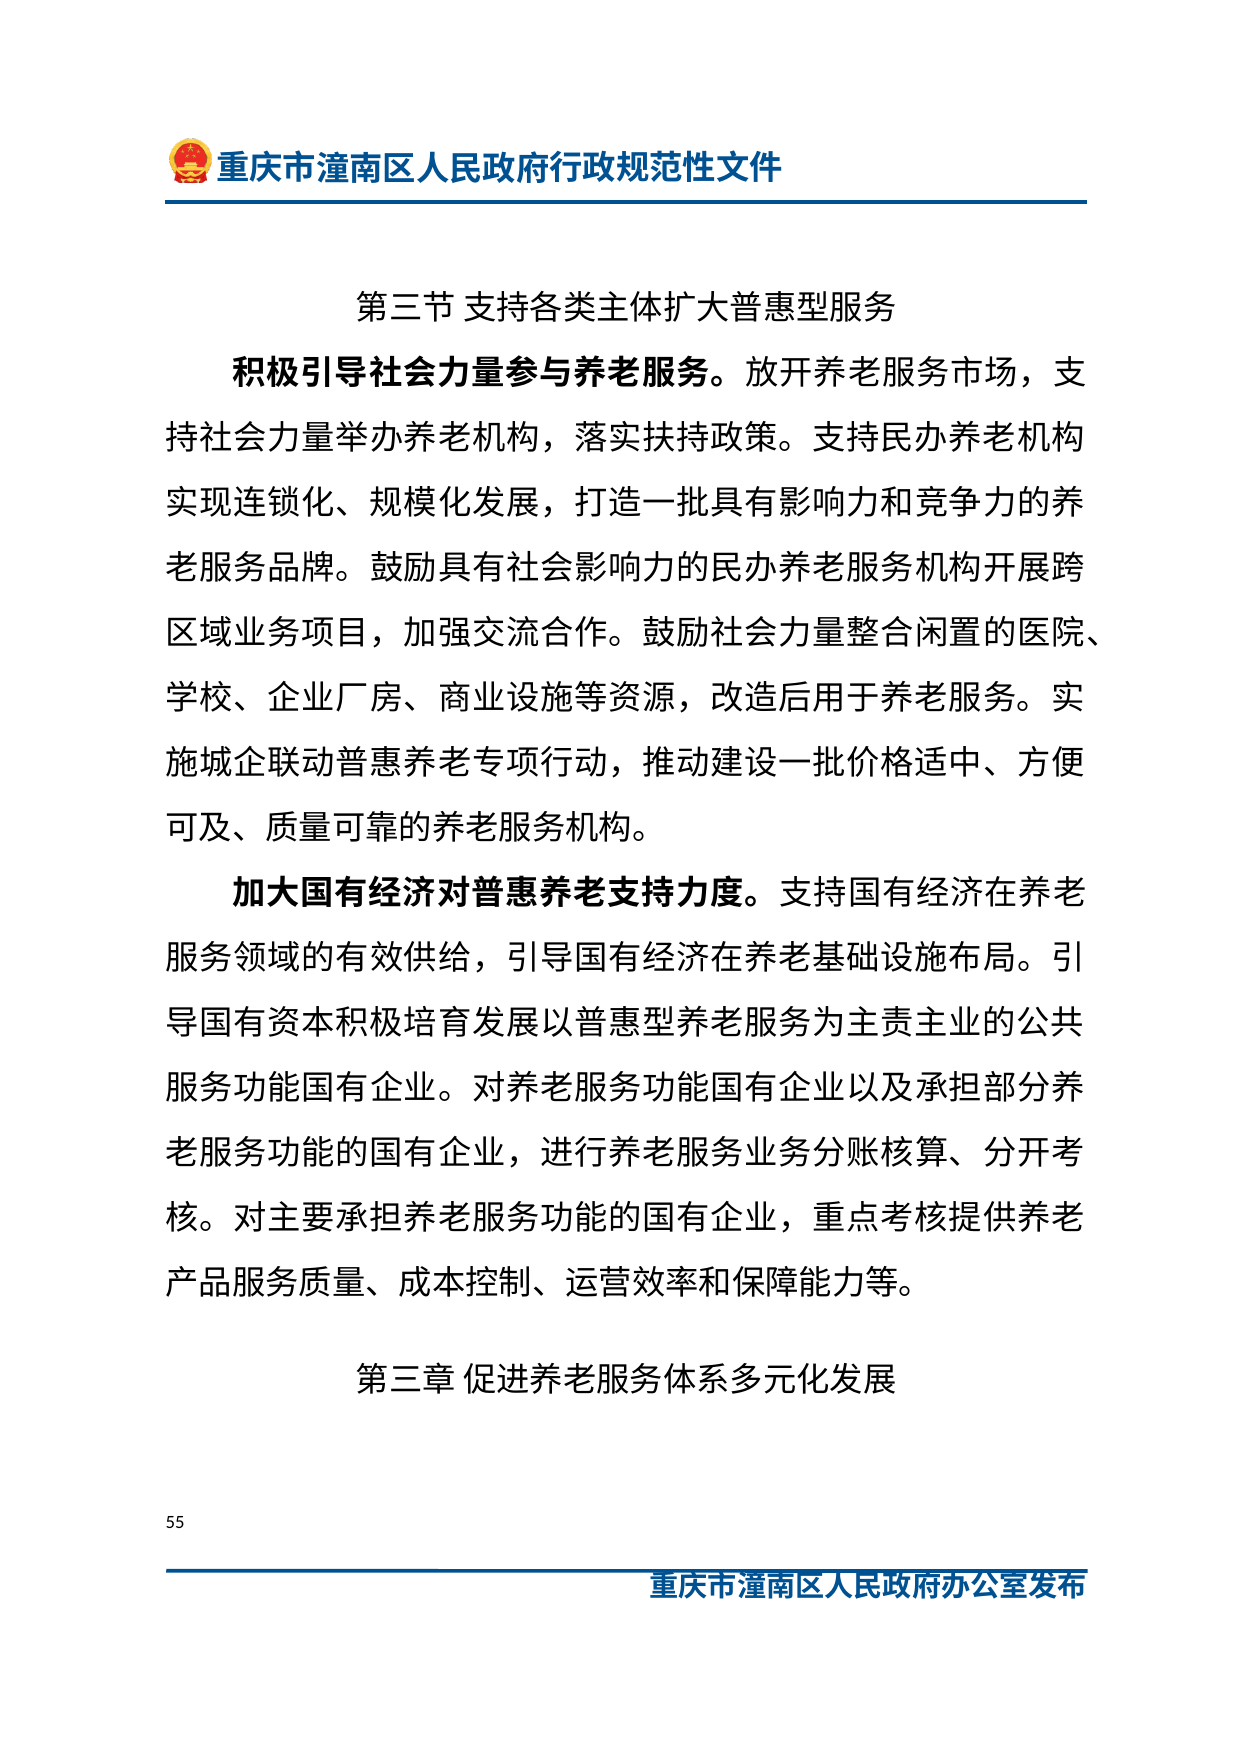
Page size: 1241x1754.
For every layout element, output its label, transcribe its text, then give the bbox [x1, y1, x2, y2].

text 积极引导社会力量参与养老服务。放开养老服务市场，支持社会力量举办养老机构，落实扶持政策。支持民办养老机构实现连锁化、规模化发展，打造一批具有影响力和竞争力的养老服务品牌。鼓励具有社会影响力的民办养老服务机构开展跨区域业务项目，加强交流合作。鼓励社会力量整合闲置的医院、学校、企业厂房、商业设施等资源，改造后用于养老服务。实施城企联动普惠养老专项行动，推动建设一批价格适中、方便可及、质量可靠的养老服务机构。 [165, 337, 1087, 857]
subtitle 第三节 支持各类主体扩大普惠型服务 [165, 272, 1087, 337]
picture [165, 136, 216, 187]
subtitle 第三章 促进养老服务体系多元化发展 [165, 1345, 1087, 1410]
text 加大国有经济对普惠养老支持力度。支持国有经济在养老服务领域的有效供给，引导国有经济在养老基础设施布局。引导国有资本积极培育发展以普惠型养老服务为主责主业的公共服务功能国有企业。对养老服务功能国有企业以及承担部分养老服务功能的国有企业，进行养老服务业务分账核算、分开考核。对主要承担养老服务功能的国有企业，重点考核提供养老产品服务质量、成本控制、运营效率和保障能力等。 [165, 857, 1087, 1312]
